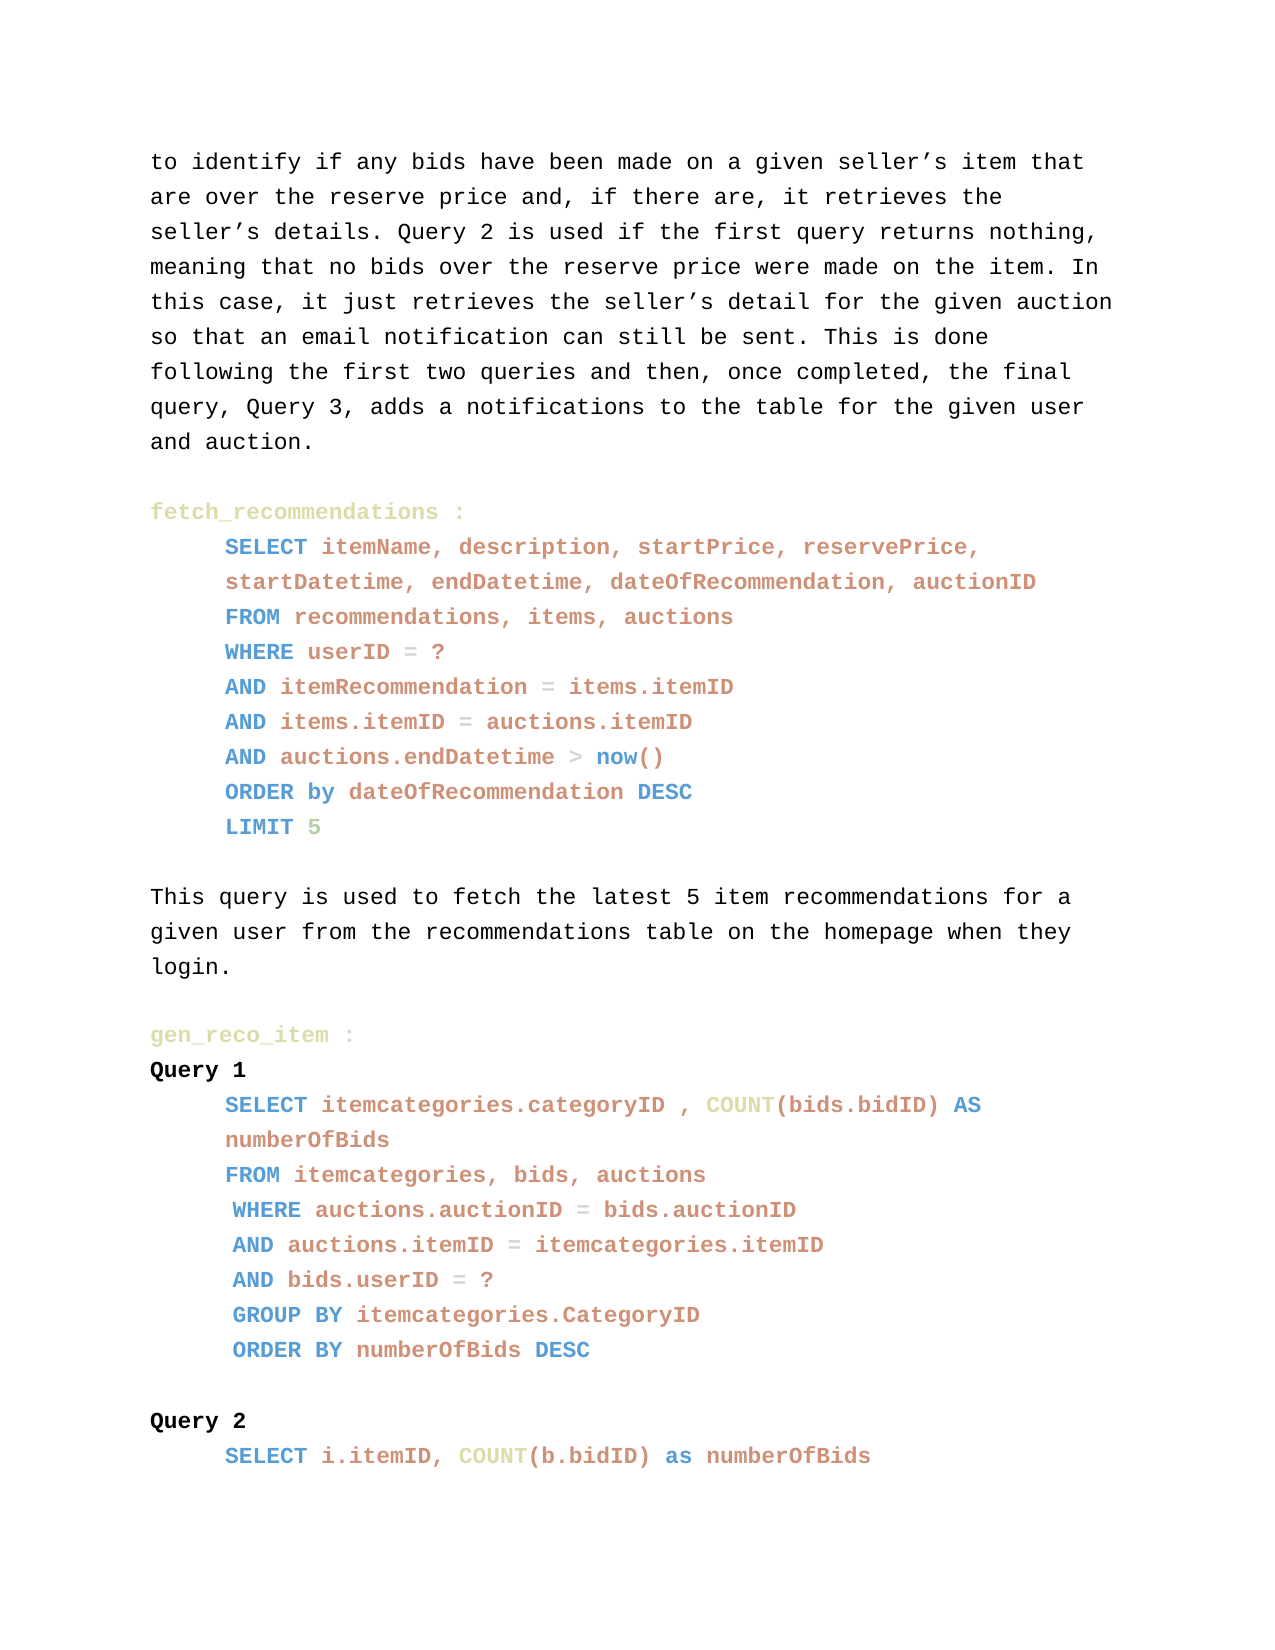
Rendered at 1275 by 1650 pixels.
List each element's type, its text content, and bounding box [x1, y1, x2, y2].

text ORDER BY numberOfBids DESC [150, 1338, 1125, 1364]
text SELECT itemName, description, startPrice, reservePrice, startDatetime, endDatetime, dateOfRecommendation, auctionID [225, 535, 1125, 596]
text FROM itemcategories, bids, auctions [150, 1163, 1125, 1189]
text SELECT itemcategories.categoryID , COUNT(bids.bidID) AS numberOfBids [225, 1093, 1125, 1154]
text Query 1 [150, 1058, 1125, 1084]
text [150, 150, 1125, 456]
text ORDER by dateOfRecommendation DESC [150, 780, 1125, 806]
text LIMIT 5 [150, 815, 1125, 841]
text AND bids.userID = ? [150, 1268, 1125, 1294]
text WHERE userID = ? [150, 640, 1125, 666]
text AND auctions.endDatetime > now() [150, 745, 1125, 771]
text SELECT i.itemID, COUNT(b.bidID) as numberOfBids [150, 1444, 1125, 1470]
text AND items.itemID = auctions.itemID [150, 710, 1125, 736]
text WHERE auctions.auctionID = bids.auctionID [150, 1198, 1125, 1224]
text FROM recommendations, items, auctions [150, 605, 1125, 631]
text This query is used to fetch the latest 5 item recommendations for a given user from the recommendations table on the homepage when they login. [150, 885, 1125, 981]
text AND itemRecommendation = items.itemID [150, 675, 1125, 701]
text Query 2 [150, 1409, 1125, 1435]
text fetch_recommendations : [150, 500, 1125, 526]
text AND auctions.itemID = itemcategories.itemID [150, 1233, 1125, 1259]
text gen_reco_item : [150, 1023, 1125, 1049]
text GROUP BY itemcategories.CategoryID [150, 1303, 1125, 1329]
